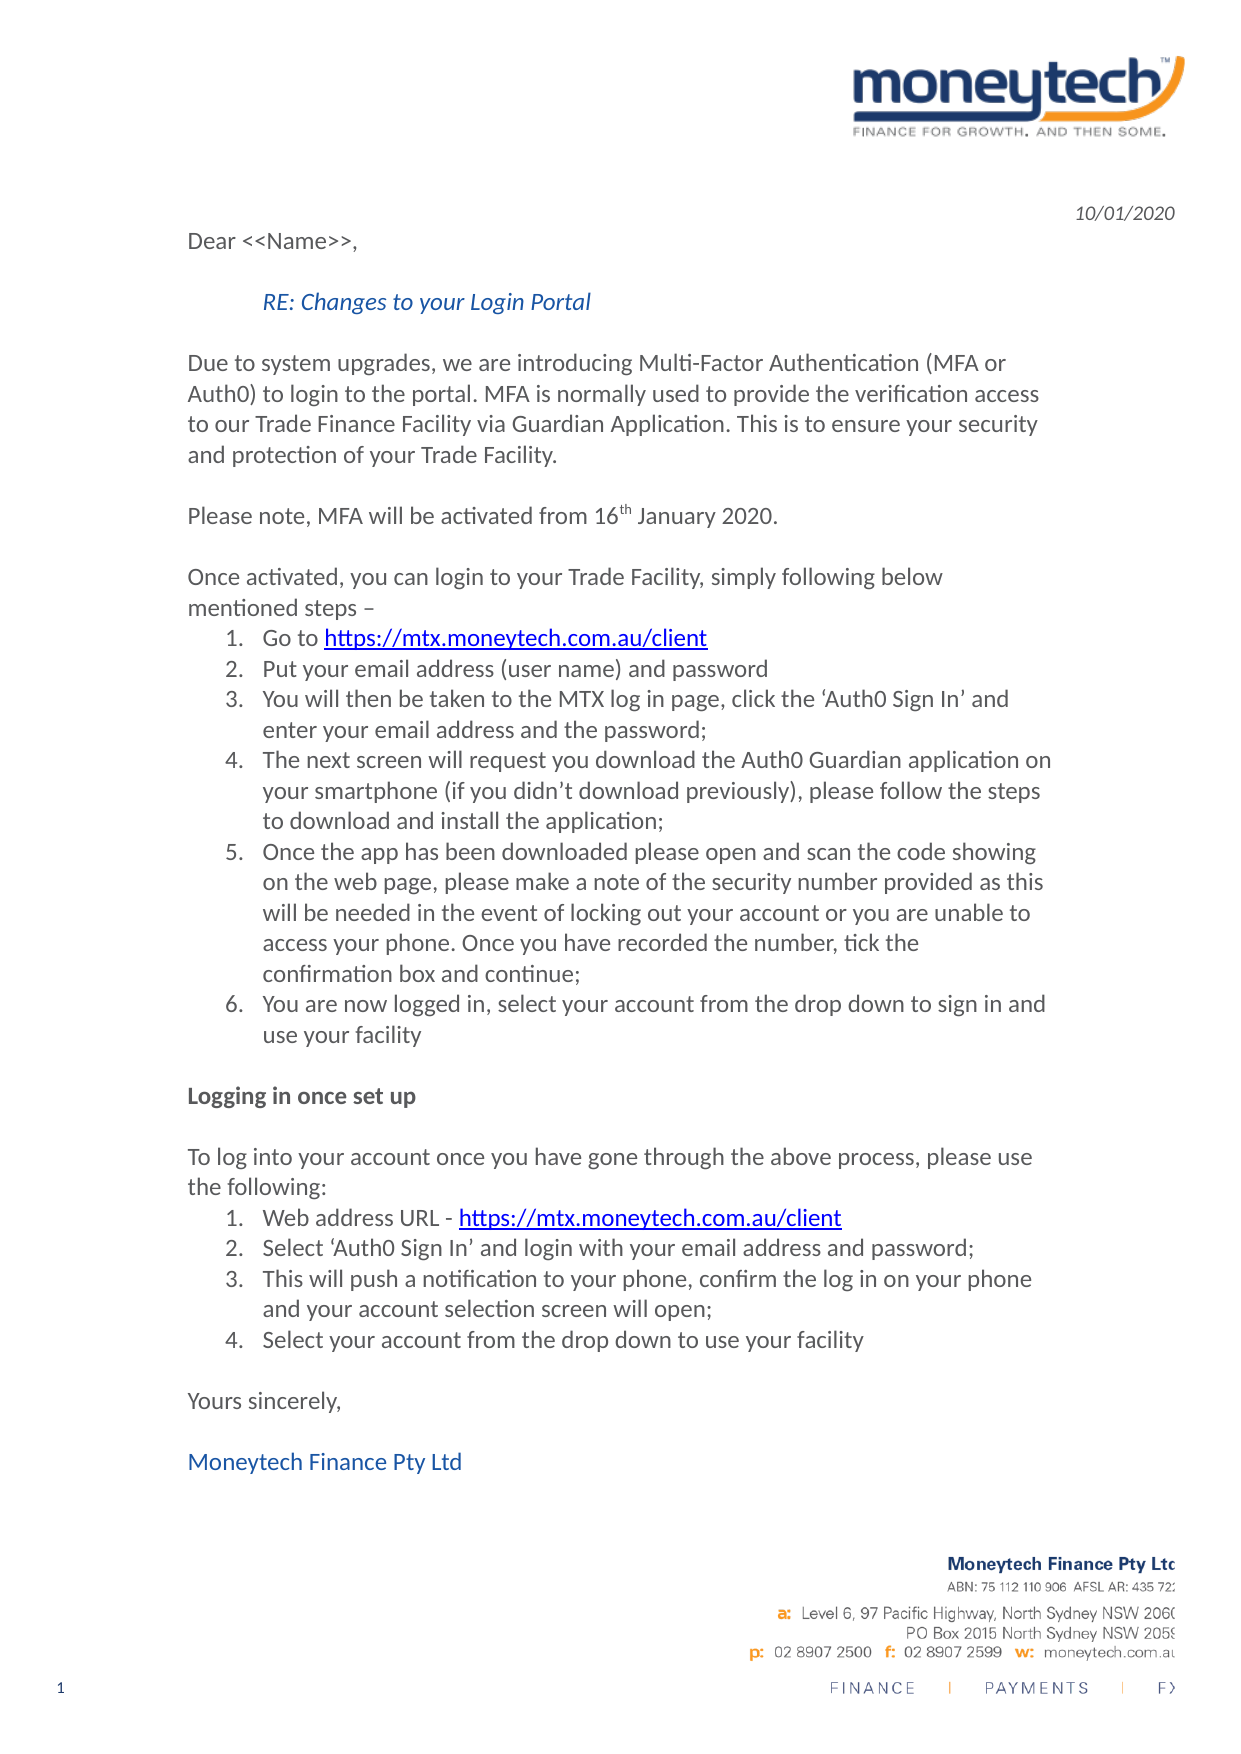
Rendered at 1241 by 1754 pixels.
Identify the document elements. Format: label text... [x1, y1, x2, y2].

picture [739, 1556, 1175, 1694]
text Moneytech Finance Pty Ltd [187, 1446, 1053, 1477]
text To log into your account once you have gone through the above process, please use the following: [187, 1141, 1053, 1202]
list Once the app has been downloaded please open and scan the code showing on the web page, please make a note of the security number provided as this will be needed in the event of locking out your account or you are unable to access your phone. Once you have recorded the number, tick the confirmation box and continue; [225, 836, 1053, 988]
list You will then be taken to the MTX log in page, click the ‘Auth0 Sign In’ and enter your email address and the password; [225, 683, 1053, 744]
text RE: Changes to your Login Portal [187, 286, 1053, 317]
list Web address URL - https://mtx.moneytech.com.au/client [225, 1202, 1053, 1233]
list Put your email address (user name) and password [225, 653, 1053, 683]
text Logging in once set up [187, 1080, 1053, 1111]
list You are now logged in, select your account from the drop down to sign in and use your facility [225, 988, 1053, 1049]
list This will push a notification to your phone, confirm the log in on your phone and your account selection screen will open; [225, 1263, 1053, 1324]
list Select ‘Auth0 Sign In’ and login with your email address and password; [225, 1233, 1053, 1263]
list Go to https://mtx.moneytech.com.au/client [225, 622, 1053, 653]
text Once activated, you can login to your Trade Facility, simply following below mentioned steps – [187, 561, 1053, 622]
text Yours sincerely, [187, 1385, 1053, 1416]
text Due to system upgrades, we are introducing Multi-Factor Authentication (MFA or Auth0) to login to the portal. MFA is normally used to provide the verification access to our Trade Finance Facility via Guardian Application. This is to ensure your security and protection of your Trade Facility. [187, 347, 1053, 469]
text 10/01/2020 [187, 200, 1177, 225]
list Select your account from the drop down to use your facility [225, 1324, 1053, 1355]
text Please note, MFA will be activated from 16th January 2020. [187, 500, 1053, 531]
text Dear <<Name>>, [187, 225, 1053, 256]
list The next screen will request you download the Auth0 Guardian application on your smartphone (if you didn’t download previously), please follow the steps to download and install the application; [225, 744, 1053, 836]
